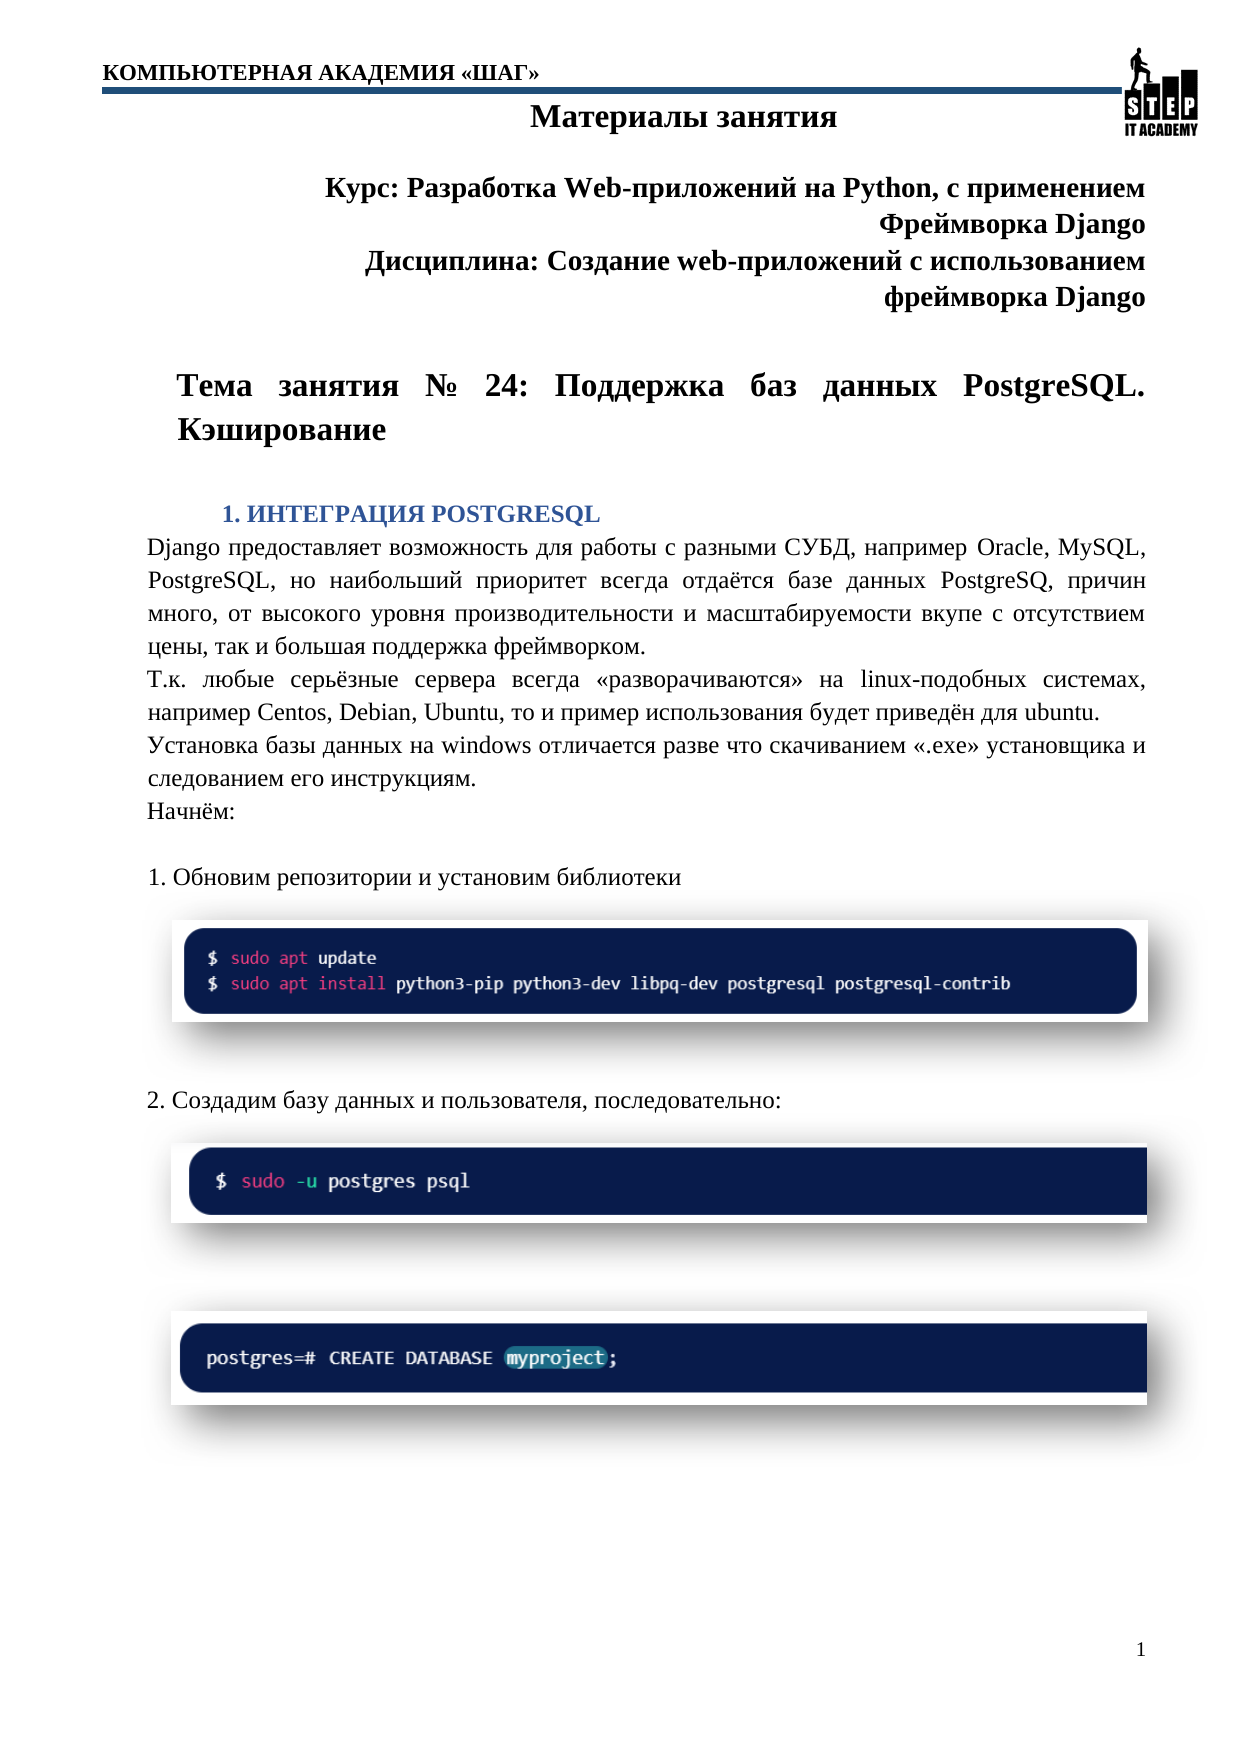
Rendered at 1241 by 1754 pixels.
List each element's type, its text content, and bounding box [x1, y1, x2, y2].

text Тема занятия № 24: Поддержка баз данных PostgreSQL. Кэширование [176, 365, 1146, 447]
picture [172, 920, 1148, 1022]
text 2. Создадим базу данных и пользователя, последовательно: [147, 1085, 1146, 1114]
text Т.к. любые серьёзные сервера всегда «разворачиваются» на linux-подобных системах, например Centos, Debian, Ubuntu, то и пример использования будет приведён для ubuntu. [147, 664, 1146, 726]
text Интеграция PostgreSQL [177, 499, 1152, 527]
text Django предоставляет возможность для работы с разными СУБД, например Oracle, MySQL, PostgreSQL, но наибольший приоритет всегда отдаётся базе данных PostgreSQ, причин много, от высокого уровня производительности и масштабируемости вкупе с отсутствием цены, так и большая поддержка фреймворком. [147, 532, 1146, 659]
picture [171, 1143, 1147, 1223]
picture [1120, 42, 1199, 137]
text Установка базы данных на windows отличается разве что скачиванием «.exe» установщика и следованием его инструкциям. [147, 730, 1146, 792]
picture [171, 1311, 1147, 1405]
